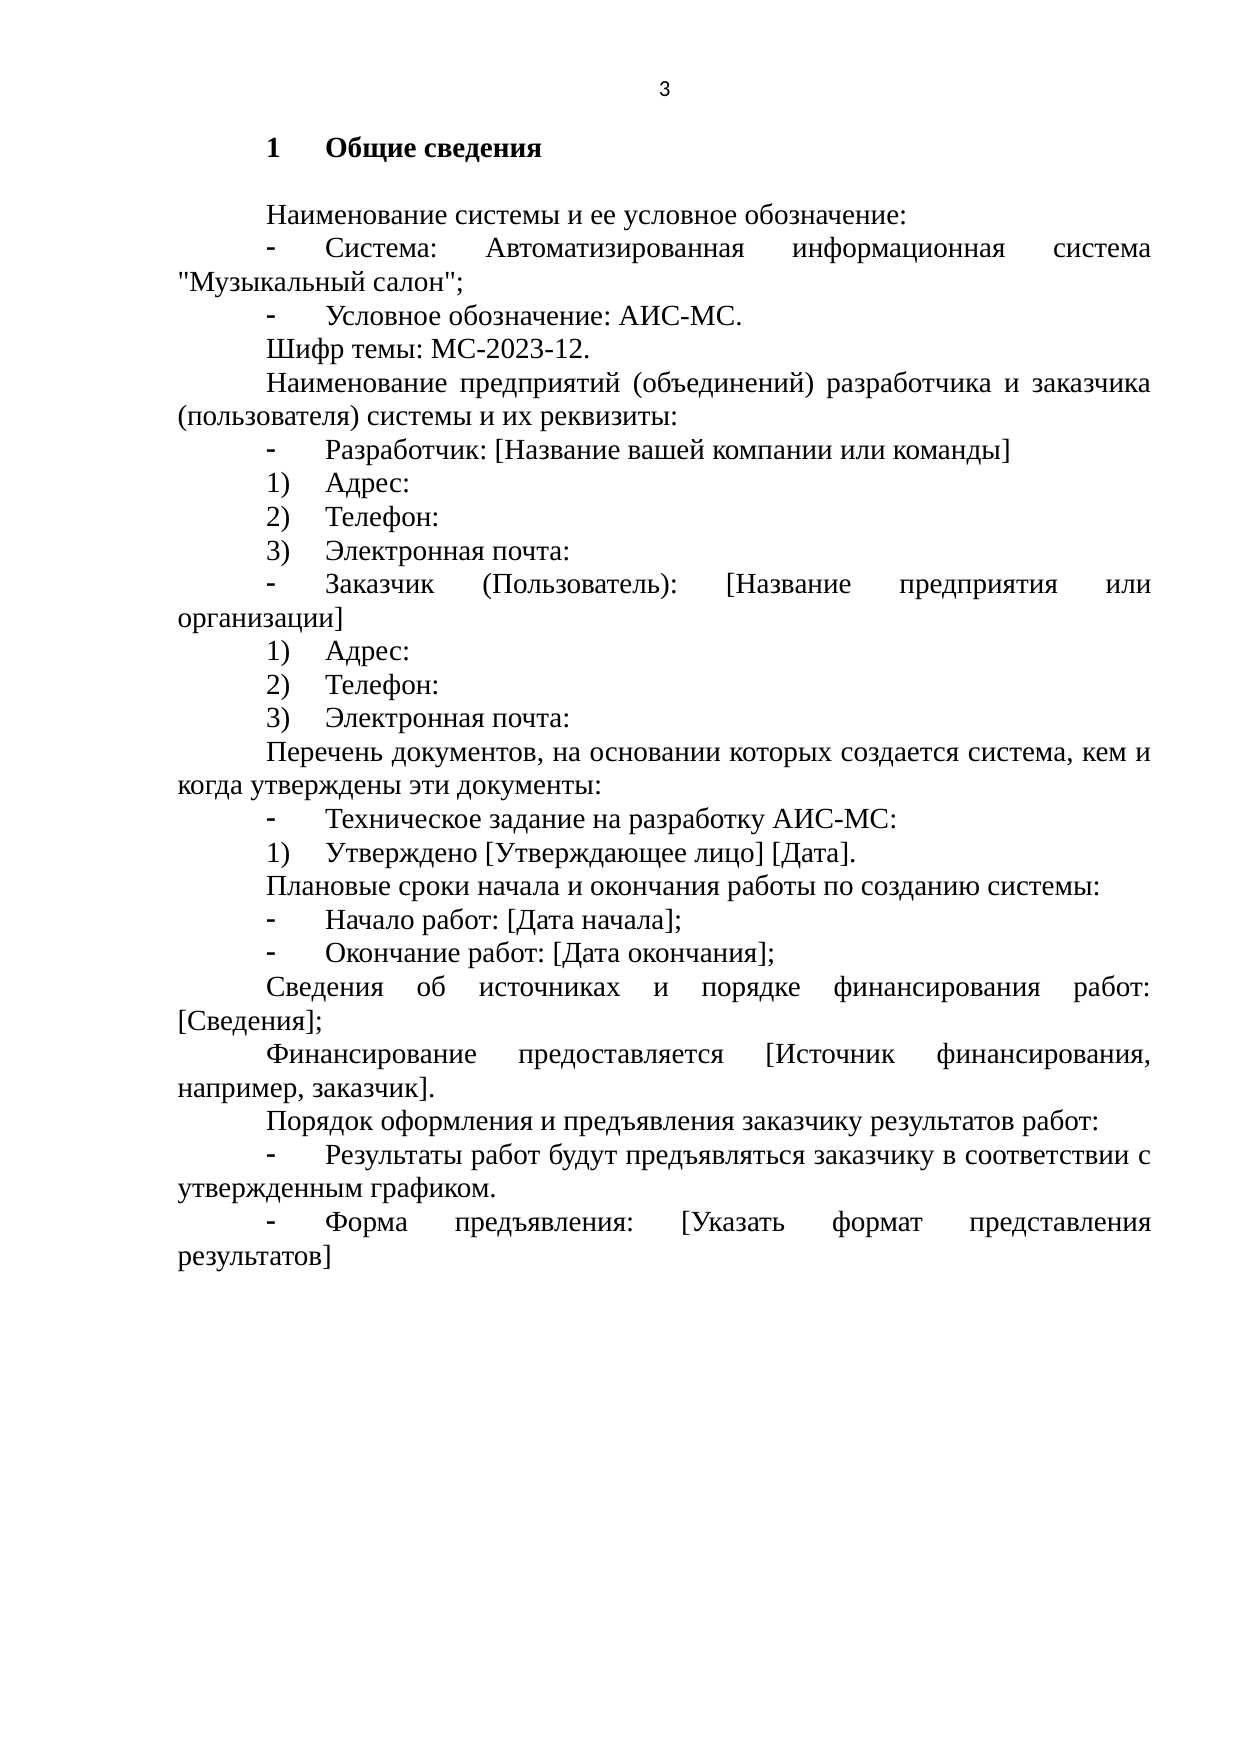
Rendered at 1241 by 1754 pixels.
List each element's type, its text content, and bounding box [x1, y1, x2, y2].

list Наименование системы и ее условное обозначение: [177, 197, 1152, 230]
list Техническое задание на разработку АИС-МС: [177, 801, 1152, 835]
list Наименование предприятий (объединений) разработчика и заказчика (пользователя) системы и их реквизиты: [177, 365, 1152, 432]
list Электронная почта: [177, 700, 1152, 734]
list Адрес: [177, 466, 1152, 499]
list Финансирование предоставляется [Источник финансирования, например, заказчик]. [177, 1036, 1152, 1103]
list Общие сведения [177, 130, 1152, 163]
list Заказчик (Пользователь): [Название предприятия или организации] [177, 566, 1152, 633]
list Перечень документов, на основании которых создается система, кем и когда утверждены эти документы: [177, 734, 1152, 801]
text Шифр темы: МС-2023-12. [177, 331, 1152, 365]
list Телефон: [177, 499, 1152, 533]
list Сведения об источниках и порядке финансирования работ: [Сведения]; [177, 969, 1152, 1036]
list Результаты работ будут предъявляться заказчику в соответствии с утвержденным графиком. [177, 1137, 1152, 1204]
list Система: Автоматизированная информационная система "Музыкальный салон"; [177, 230, 1152, 298]
list Окончание работ: [Дата окончания]; [177, 935, 1152, 969]
list Форма предъявления: [Указать формат представления результатов] [177, 1204, 1152, 1271]
list Утверждено [Утверждающее лицо] [Дата]. [177, 835, 1152, 868]
list Электронная почта: [177, 533, 1152, 566]
list Разработчик: [Название вашей компании или команды] [177, 432, 1152, 466]
list Плановые сроки начала и окончания работы по созданию системы: [177, 868, 1152, 902]
list Адрес: [177, 633, 1152, 667]
list Условное обозначение: АИС-МС. [177, 298, 1152, 331]
list Начало работ: [Дата начала]; [177, 902, 1152, 935]
list Телефон: [177, 667, 1152, 700]
list Порядок оформления и предъявления заказчику результатов работ: [177, 1103, 1152, 1137]
